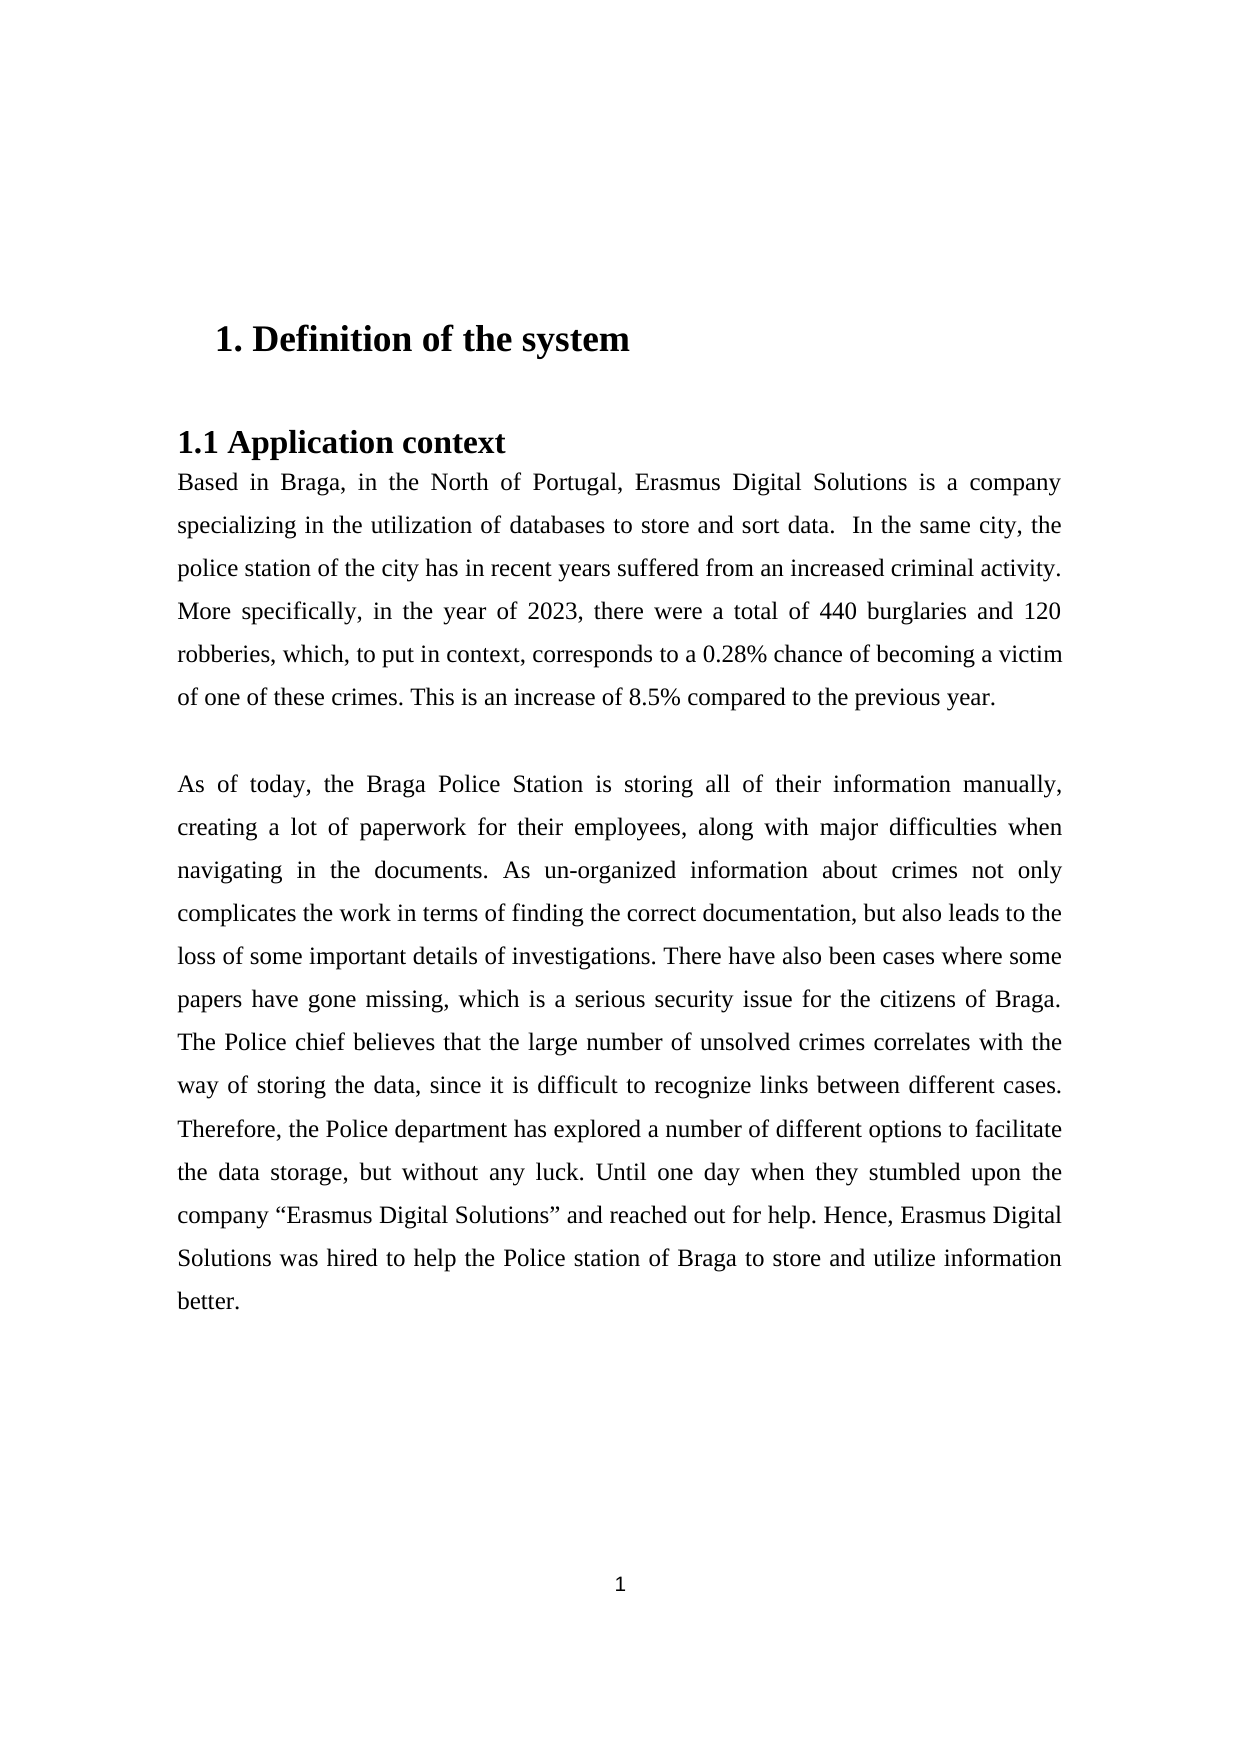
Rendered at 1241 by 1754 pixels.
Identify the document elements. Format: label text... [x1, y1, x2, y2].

text Based in Braga, in the North of Portugal, Erasmus Digital Solutions is a company specializing in the utilization of databases to store and sort data. In the same city, the police station of the city has in recent years suffered from an increased criminal activity. More specifically, in the year of 2023, there were a total of 440 burglaries and 120 robberies, which, to put in context, corresponds to a 0.28% chance of becoming a victim of one of these crimes. This is an increase of 8.5% compared to the previous year. [177, 467, 1063, 711]
subtitle Definition of the system [214, 317, 1063, 360]
subtitle 1.1 Application context [177, 422, 1063, 461]
text As of today, the Braga Police Station is storing all of their information manually, creating a lot of paperwork for their employees, along with major difficulties when navigating in the documents. As un-organized information about crimes not only complicates the work in terms of finding the correct documentation, but also leads to the loss of some important details of investigations. There have also been cases where some papers have gone missing, which is a serious security issue for the citizens of Braga. The Police chief believes that the large number of unsolved crimes correlates with the way of storing the data, since it is difficult to recognize links between different cases. Therefore, the Police department has explored a number of different options to facilitate the data storage, but without any luck. Until one day when they stumbled upon the company “Erasmus Digital Solutions” and reached out for help. Hence, Erasmus Digital Solutions was hired to help the Police station of Braga to store and utilize information better. [177, 726, 1063, 1315]
